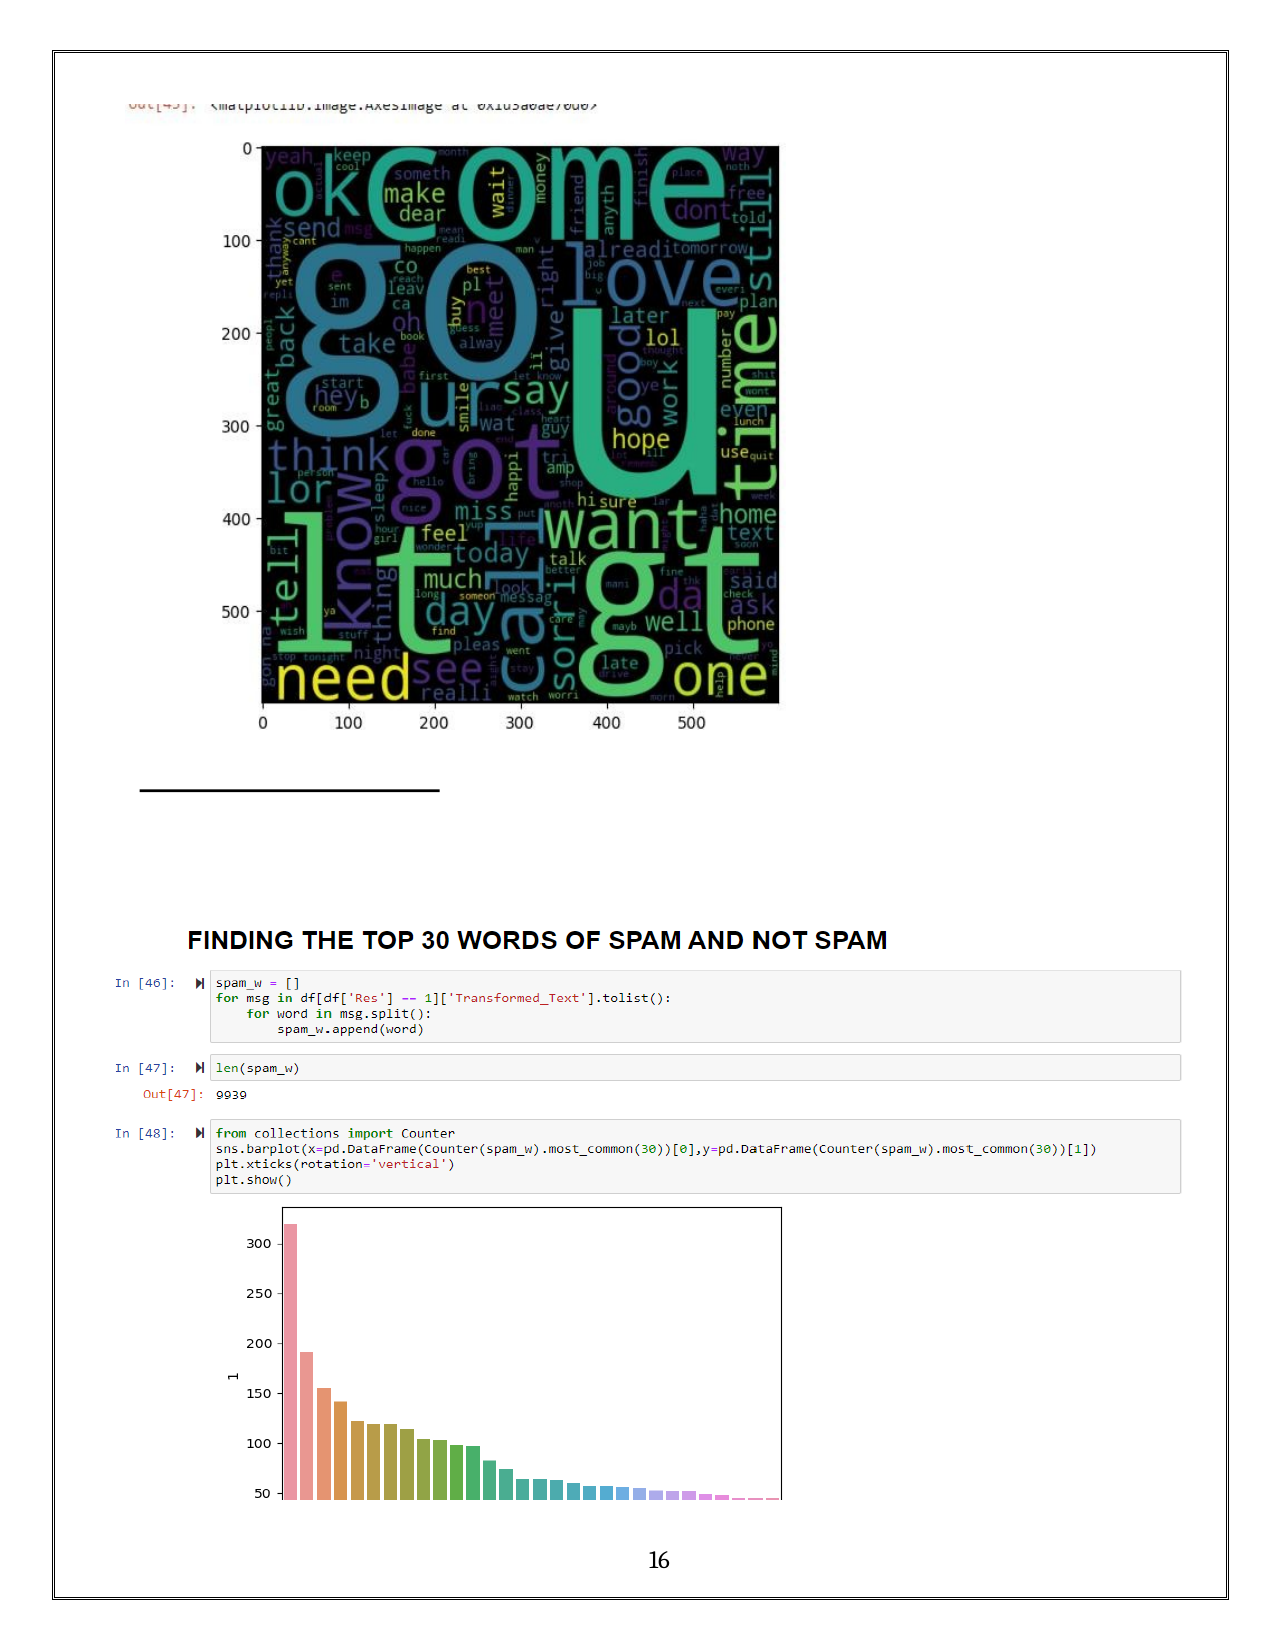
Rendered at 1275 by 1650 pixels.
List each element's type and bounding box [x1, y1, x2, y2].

picture [115, 931, 1182, 1500]
picture [124, 104, 787, 730]
